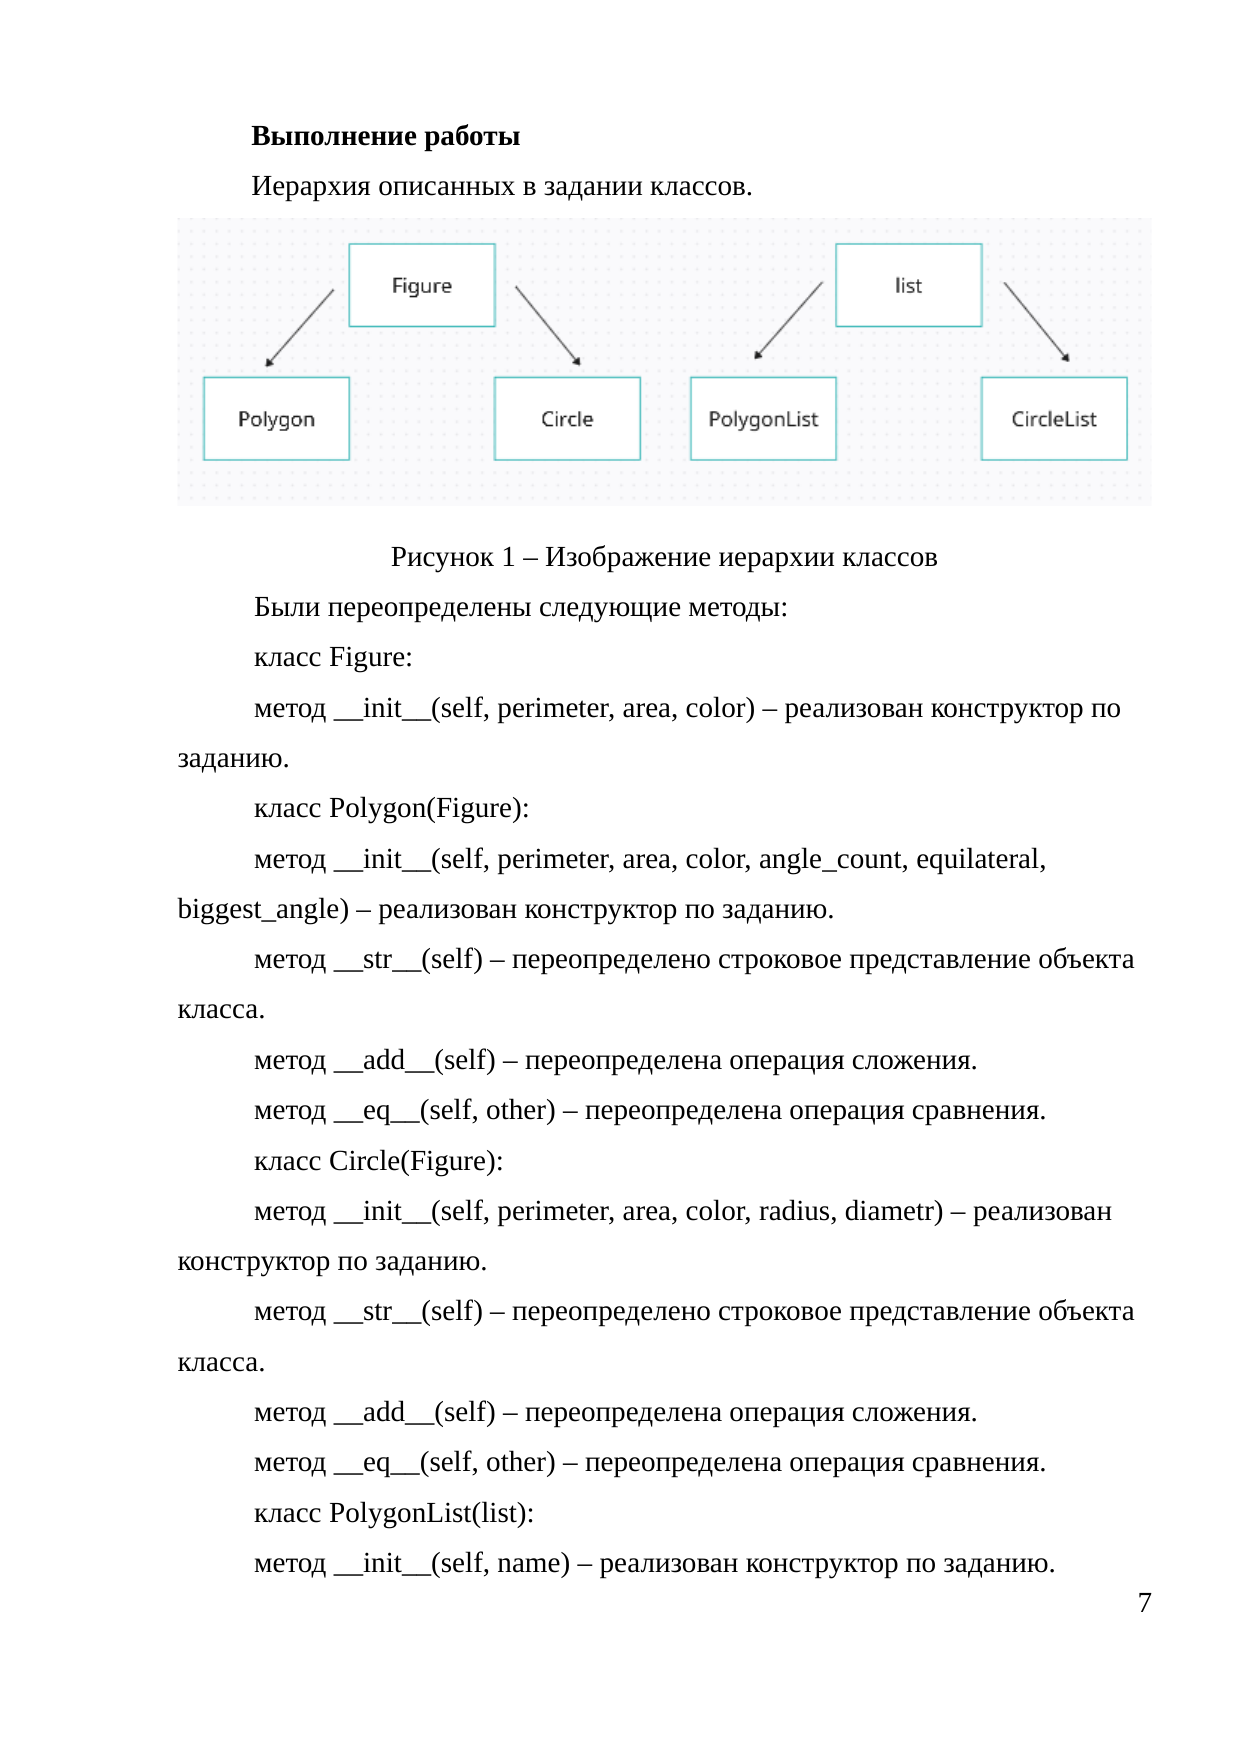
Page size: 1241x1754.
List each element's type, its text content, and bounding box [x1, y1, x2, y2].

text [177, 1545, 1152, 1579]
text метод __add__(self) – переопределена операция сложения. [177, 1394, 1152, 1428]
text метод __str__(self) – переопределено строковое представление объекта класса. [177, 1293, 1152, 1377]
text класс Polygon(Figure): [177, 790, 1152, 824]
text Были переопределены следующие методы: [177, 589, 1152, 623]
text Рисунок 1 – Изображение иерархии классов [177, 506, 1152, 572]
text метод __str__(self) – переопределено строковое представление объекта класса. [177, 941, 1152, 1025]
text Иерархия описанных в задании классов. [177, 168, 1152, 202]
text класс Figure: [177, 639, 1152, 673]
text метод __add__(self) – переопределена операция сложения. [177, 1042, 1152, 1076]
text метод __eq__(self, other) – переопределена операция сравнения. [177, 1092, 1152, 1126]
text класс Circle(Figure): [177, 1143, 1152, 1176]
picture [177, 218, 1152, 506]
subtitle Выполнение работы [177, 118, 1152, 152]
text метод __init__(self, perimeter, area, color, radius, diametr) – реализован конструктор по заданию. [177, 1193, 1152, 1277]
text метод __init__(self, perimeter, area, color, angle_count, equilateral, biggest_angle) – реализован конструктор по заданию. [177, 841, 1152, 924]
text метод __eq__(self, other) – переопределена операция сравнения. [177, 1444, 1152, 1478]
text класс PolygonList(list): [177, 1495, 1152, 1528]
text метод __init__(self, perimeter, area, color) – реализован конструктор по заданию. [177, 690, 1152, 774]
